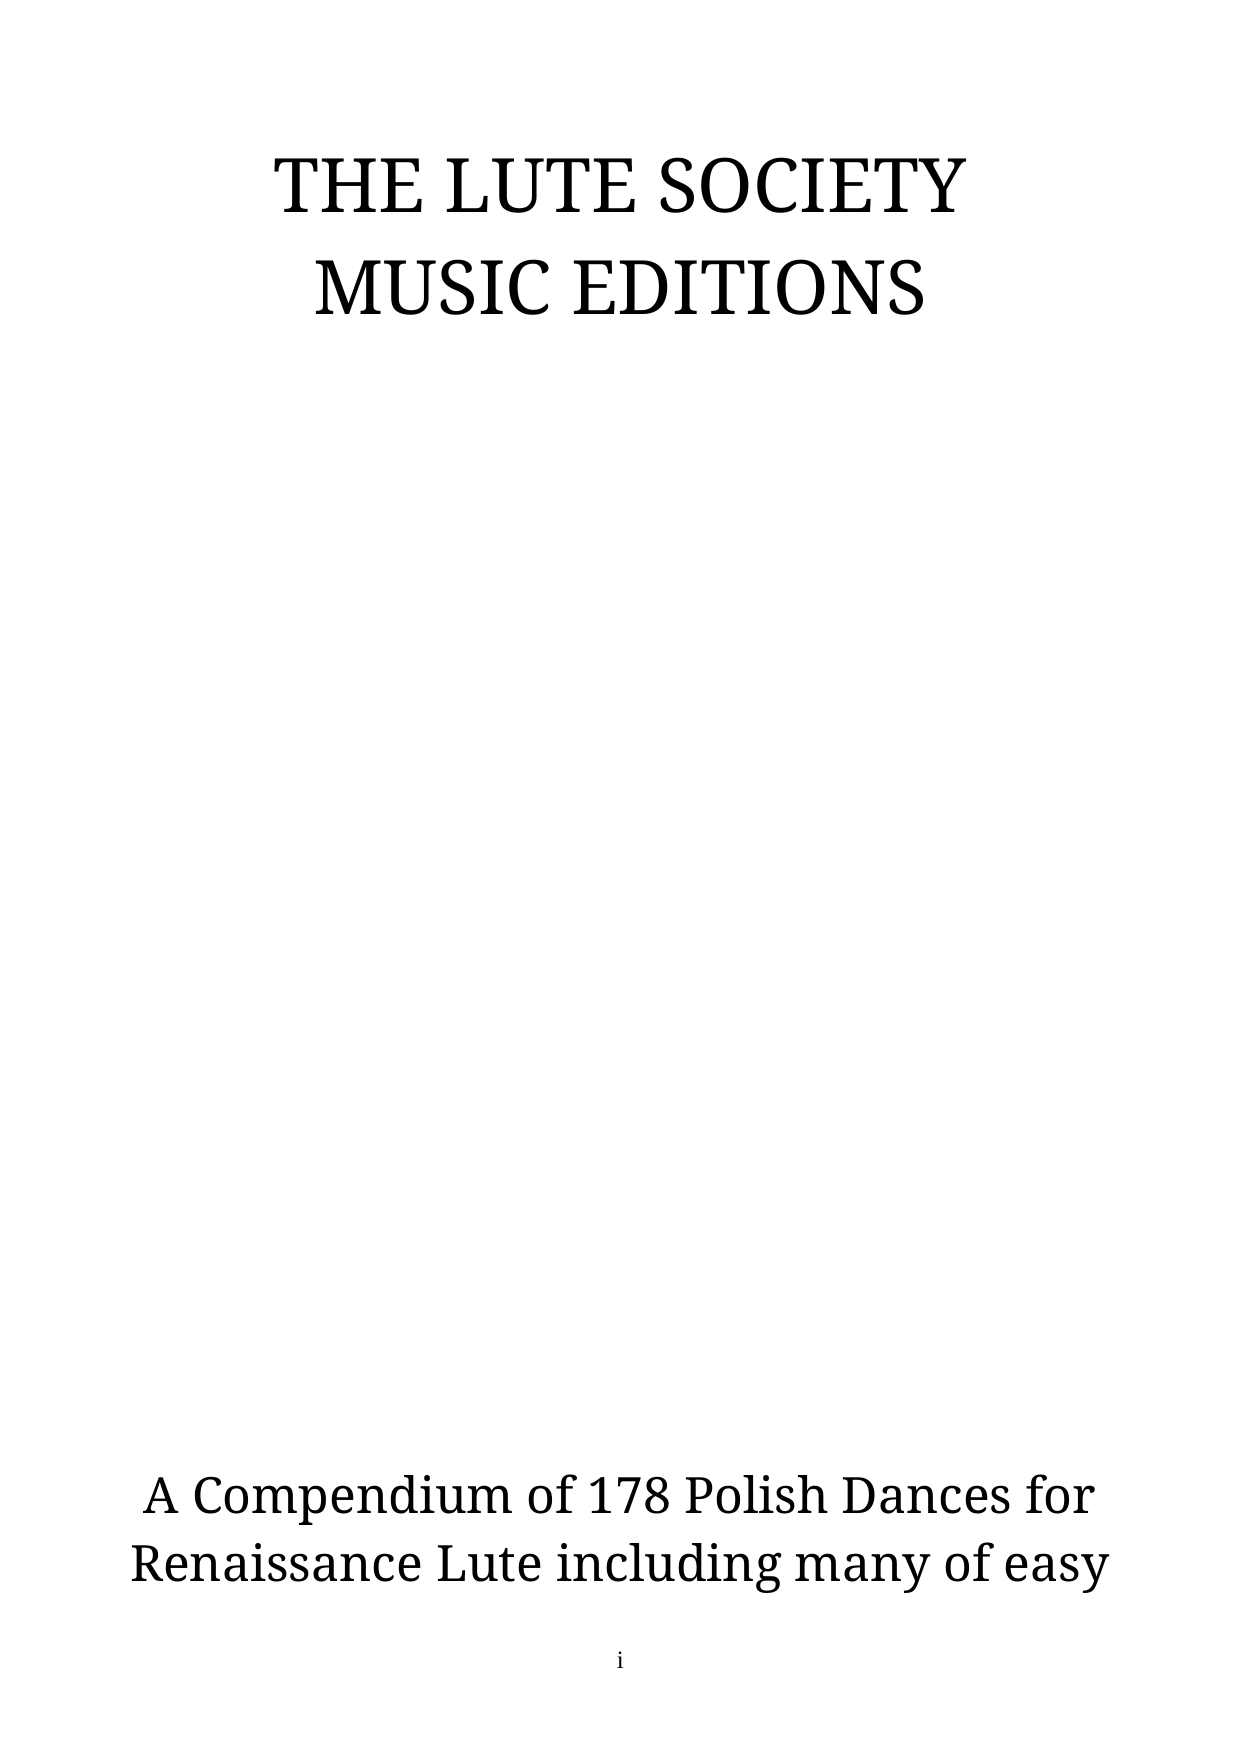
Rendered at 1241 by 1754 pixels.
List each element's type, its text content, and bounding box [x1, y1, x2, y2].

text MUSIC EDITIONS [118, 234, 1122, 336]
text THE LUTE SOCIETY [118, 132, 1122, 234]
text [118, 1460, 1122, 1596]
